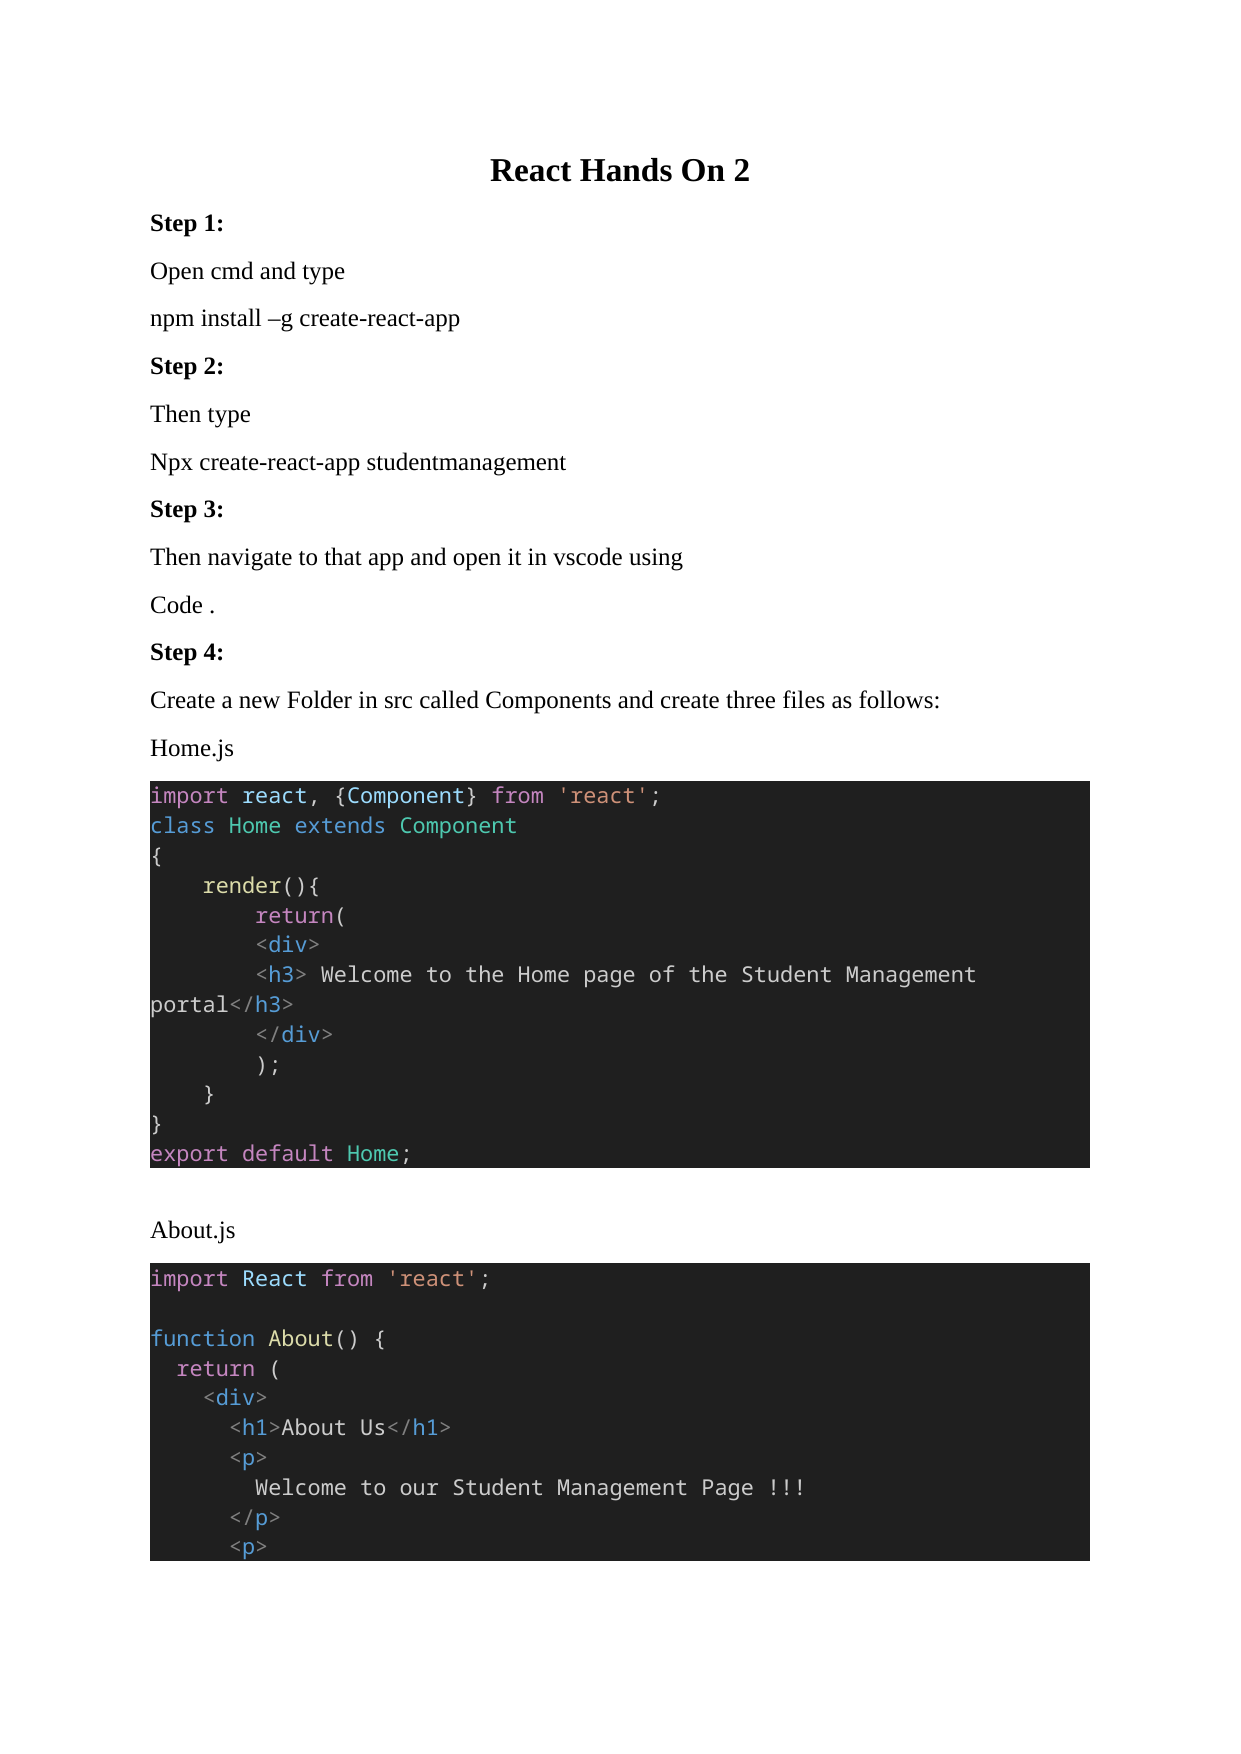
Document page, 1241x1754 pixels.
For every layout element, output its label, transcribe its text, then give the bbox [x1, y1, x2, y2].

text About.js [150, 1216, 1090, 1244]
text import react, {Component} from 'react'; [150, 781, 1090, 810]
text </div> [150, 1019, 1090, 1049]
text Step 1: [150, 208, 1090, 237]
text <h1>About Us</h1> [150, 1412, 1090, 1442]
text Welcome to our Student Management Page !!! [150, 1472, 1090, 1502]
text return( [150, 900, 1090, 929]
text Step 3: [150, 494, 1090, 523]
text <p> [150, 1531, 1090, 1561]
text </p> [150, 1502, 1090, 1531]
text <h3> Welcome to the Home page of the Student Management portal</h3> [150, 959, 1090, 1019]
text React Hands On 2 [150, 150, 1090, 188]
text class Home extends Component [150, 810, 1090, 840]
text function About() { [150, 1323, 1090, 1353]
text Home.js [150, 733, 1090, 762]
text Code . [150, 590, 1090, 618]
text Step 2: [150, 351, 1090, 380]
text { [150, 840, 1090, 870]
text import React from 'react'; [150, 1263, 1090, 1293]
text Npx create-react-app studentmanagement [150, 447, 1090, 475]
text Create a new Folder in src called Components and create three files as follows: [150, 685, 1090, 714]
text Open cmd and type [150, 256, 1090, 284]
text ); [150, 1049, 1090, 1078]
text <div> [150, 1382, 1090, 1412]
text export default Home; [150, 1138, 1090, 1168]
text } [150, 1078, 1090, 1108]
text Then type [150, 399, 1090, 428]
text <div> [150, 929, 1090, 959]
text } [150, 1108, 1090, 1138]
text return ( [150, 1353, 1090, 1382]
text <p> [150, 1442, 1090, 1472]
text Step 4: [150, 637, 1090, 666]
text render(){ [150, 870, 1090, 900]
text npm install –g create-react-app [150, 303, 1090, 332]
text Then navigate to that app and open it in vscode using [150, 542, 1090, 571]
